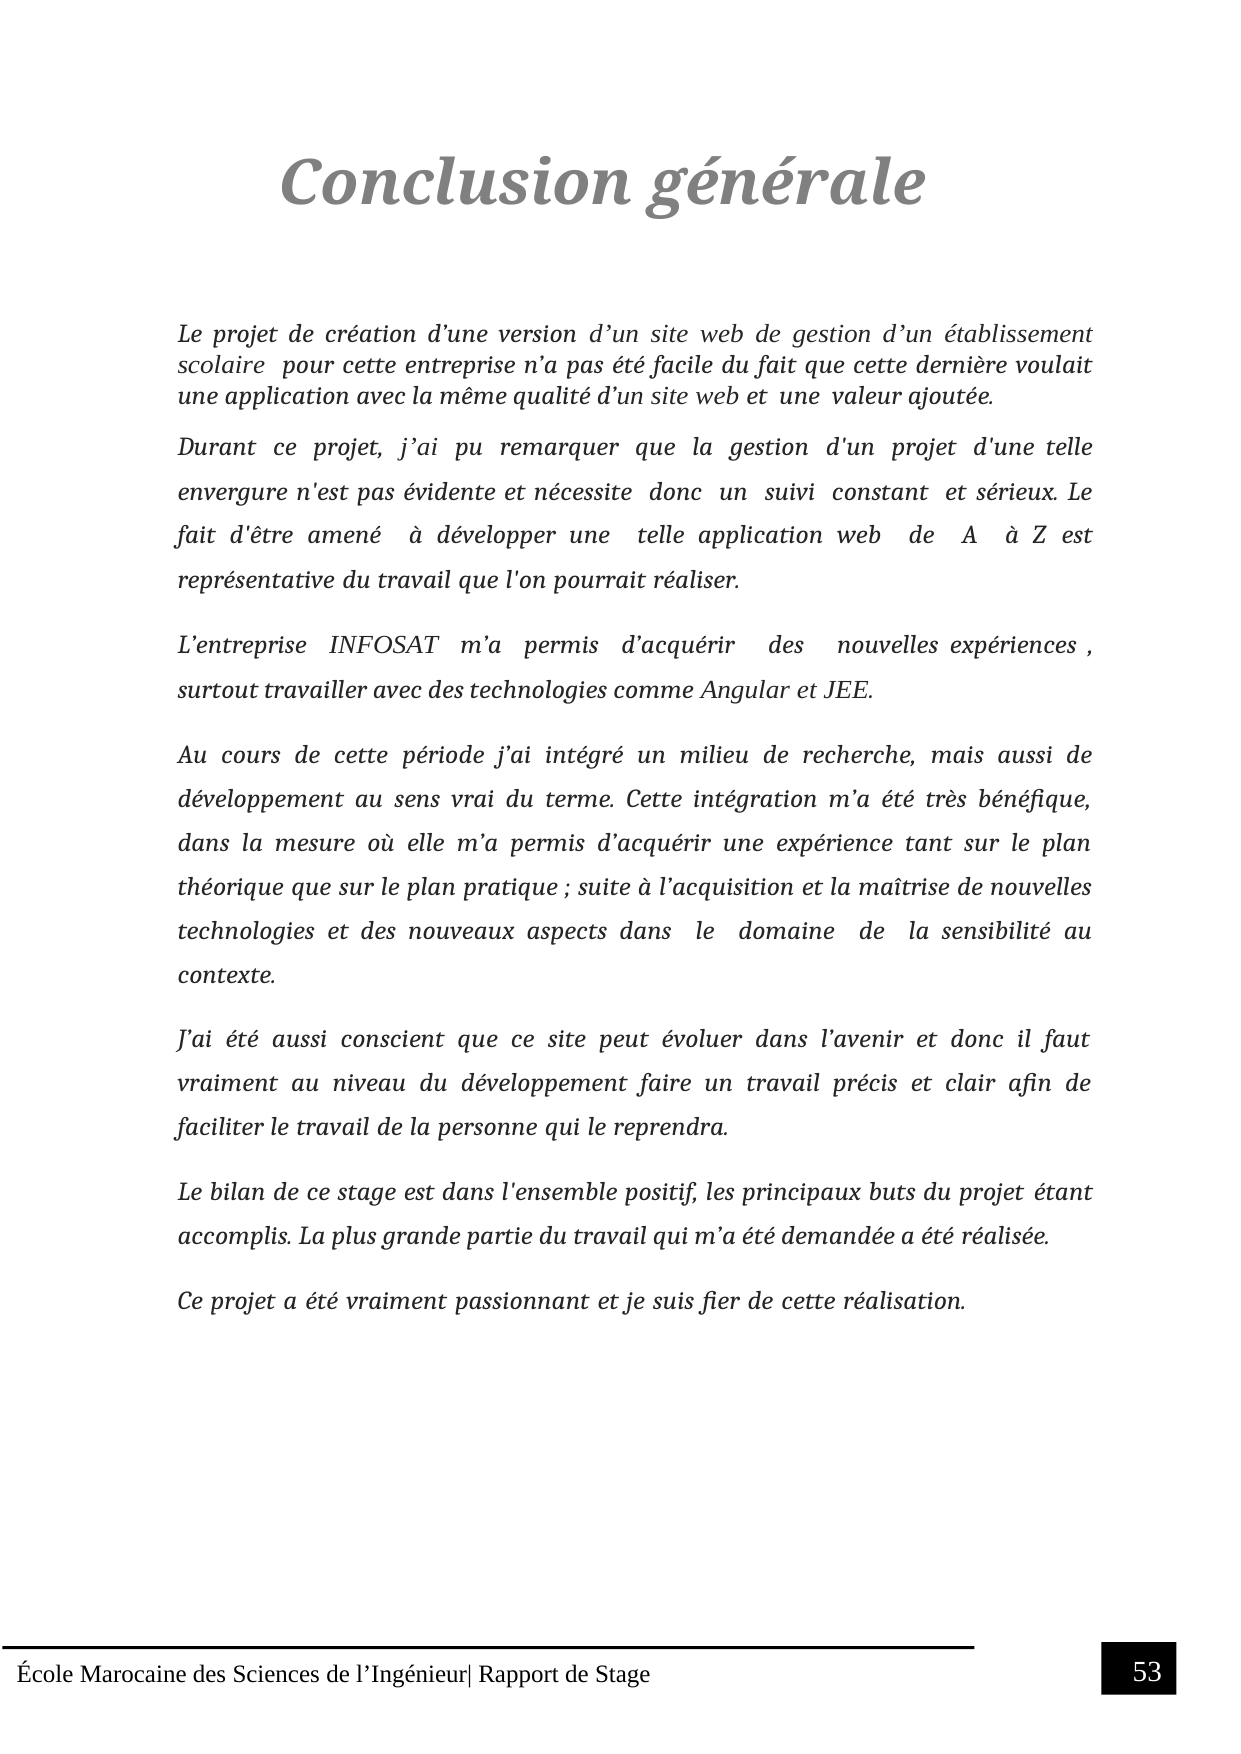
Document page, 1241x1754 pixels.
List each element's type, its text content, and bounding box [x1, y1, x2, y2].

text Le projet de création d’une version d’un site web de gestion d’un établissement scolaire pour cette entreprise n’a pas été facile du fait que cette dernière voulait une application avec la même qualité d’un site web et une valeur ajoutée. [177, 318, 1093, 411]
text L’entreprise INFOSAT m’a permis d’acquérir des nouvelles expériences , surtout travailler avec des technologies comme Angular et JEE. [177, 629, 1093, 705]
text J’ai été aussi conscient que ce site peut évoluer dans l’avenir et donc il faut vraiment au niveau du développement faire un travail précis et clair afin de faciliter le travail de la personne qui le reprendra. [177, 1024, 1092, 1142]
text Ce projet a été vraiment passionnant et je suis fier de cette réalisation. [177, 1286, 1142, 1316]
text Le bilan de ce stage est dans l'ensemble positif, les principaux buts du projet étant accomplis. La plus grande partie du travail qui m’a été demandée a été réalisée. [177, 1177, 1093, 1251]
text Durant ce projet, j’ai pu remarquer que la gestion d'un projet d'une telle envergure n'est pas évidente et nécessite donc un suivi constant et sérieux. Le fait d'être amené à développer une telle application web de A à Z est représentative du travail que l'on pourrait réaliser. [177, 431, 1092, 594]
text Au cours de cette période j’ai intégré un milieu de recherche, mais aussi de développement au sens vrai du terme. Cette intégration m’a été très bénéfique, dans la mesure où elle m’a permis d’acquérir une expérience tant sur le plan théorique que sur le plan pratique ; suite à l’acquisition et la maîtrise de nouvelles technologies et des nouveaux aspects dans le domaine de la sensibilité au contexte. [177, 740, 1092, 990]
text Conclusion générale [19, 137, 1076, 223]
